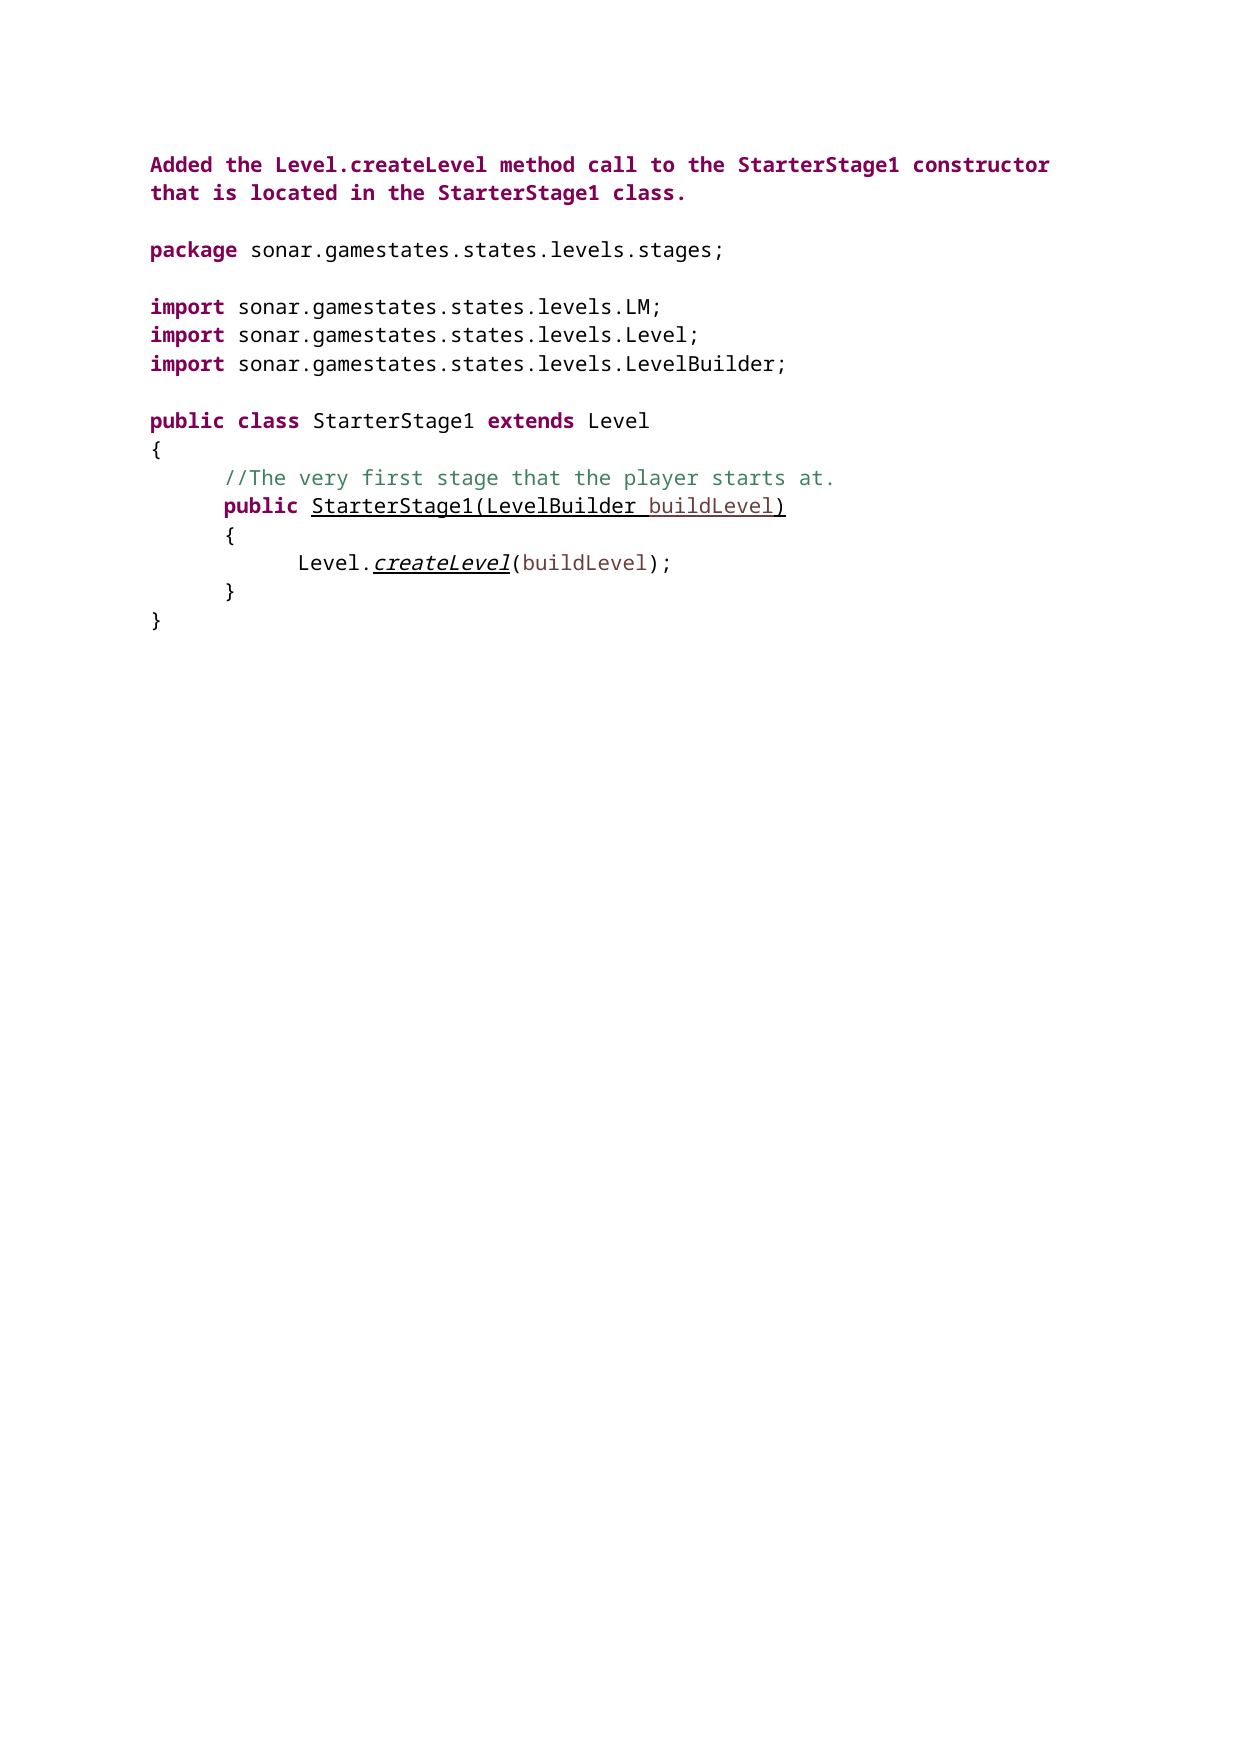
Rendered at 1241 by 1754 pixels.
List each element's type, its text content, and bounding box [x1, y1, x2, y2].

text } [150, 577, 1090, 605]
text { [150, 520, 1090, 548]
text { [150, 434, 1090, 463]
text Level.createLevel(buildLevel); [150, 548, 1090, 577]
text import sonar.gamestates.states.levels.LM; [150, 292, 1090, 321]
text public class StarterStage1 extends Level [150, 406, 1090, 434]
text Added the Level.createLevel method call to the StarterStage1 constructor that is located in the StarterStage1 class. [150, 150, 1090, 207]
text package sonar.gamestates.states.levels.stages; [150, 235, 1090, 264]
text import sonar.gamestates.states.levels.Level; [150, 321, 1090, 349]
text public StarterStage1(LevelBuilder buildLevel) [150, 491, 1090, 520]
text } [150, 605, 1090, 633]
text import sonar.gamestates.states.levels.LevelBuilder; [150, 349, 1090, 377]
text //The very first stage that the player starts at. [150, 463, 1090, 491]
